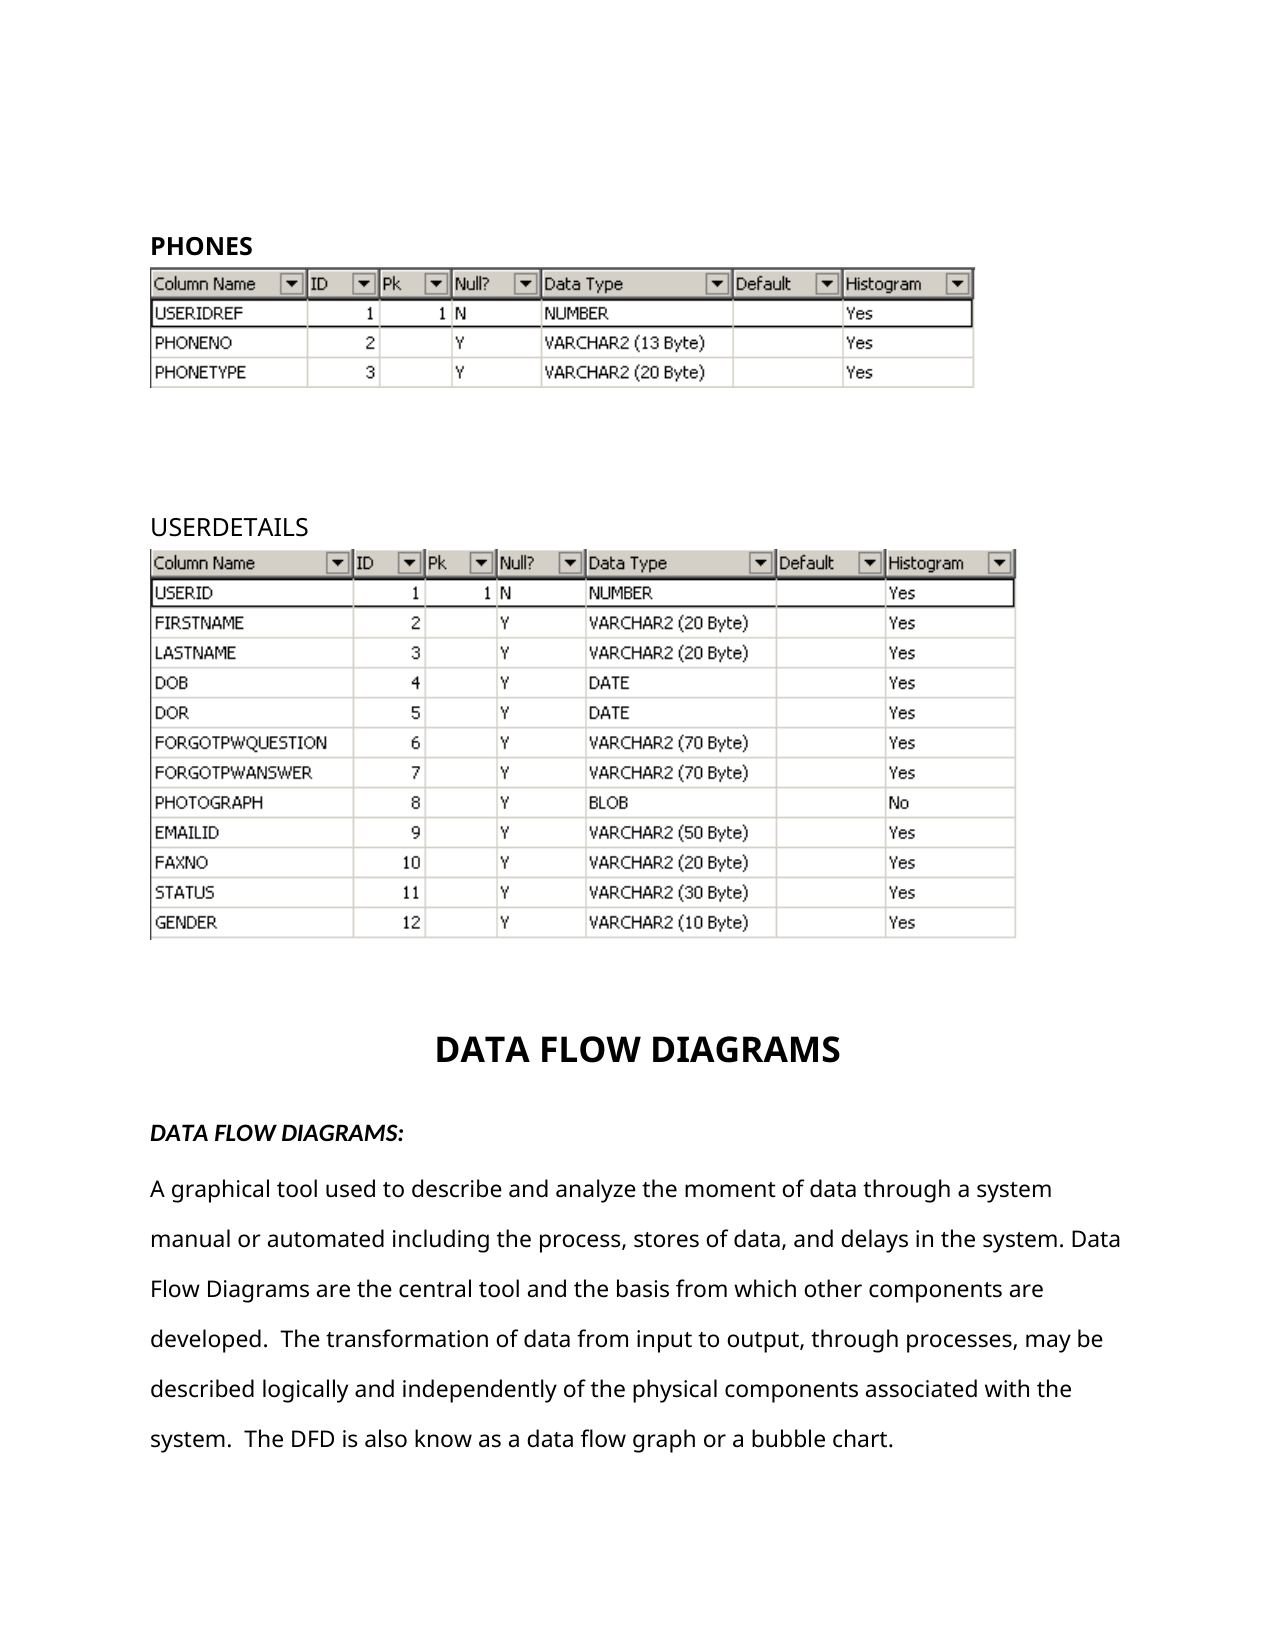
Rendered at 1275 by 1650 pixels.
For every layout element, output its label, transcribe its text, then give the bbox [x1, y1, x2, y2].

picture [150, 267, 976, 388]
text A graphical tool used to describe and analyze the moment of data through a system manual or automated including the process, stores of data, and delays in the system. Data Flow Diagrams are the central tool and the basis from which other components are developed. The transformation of data from input to output, through processes, may be described logically and independently of the physical components associated with the system. The DFD is also know as a data flow graph or a bubble chart. [150, 1154, 1125, 1454]
text DATA FLOW DIAGRAMS [150, 1023, 1125, 1073]
text USERDETAILS [150, 510, 1125, 544]
subtitle DATA FLOW DIAGRAMS: [150, 1098, 1125, 1148]
text PHONES [150, 228, 1125, 262]
picture [150, 549, 1021, 940]
